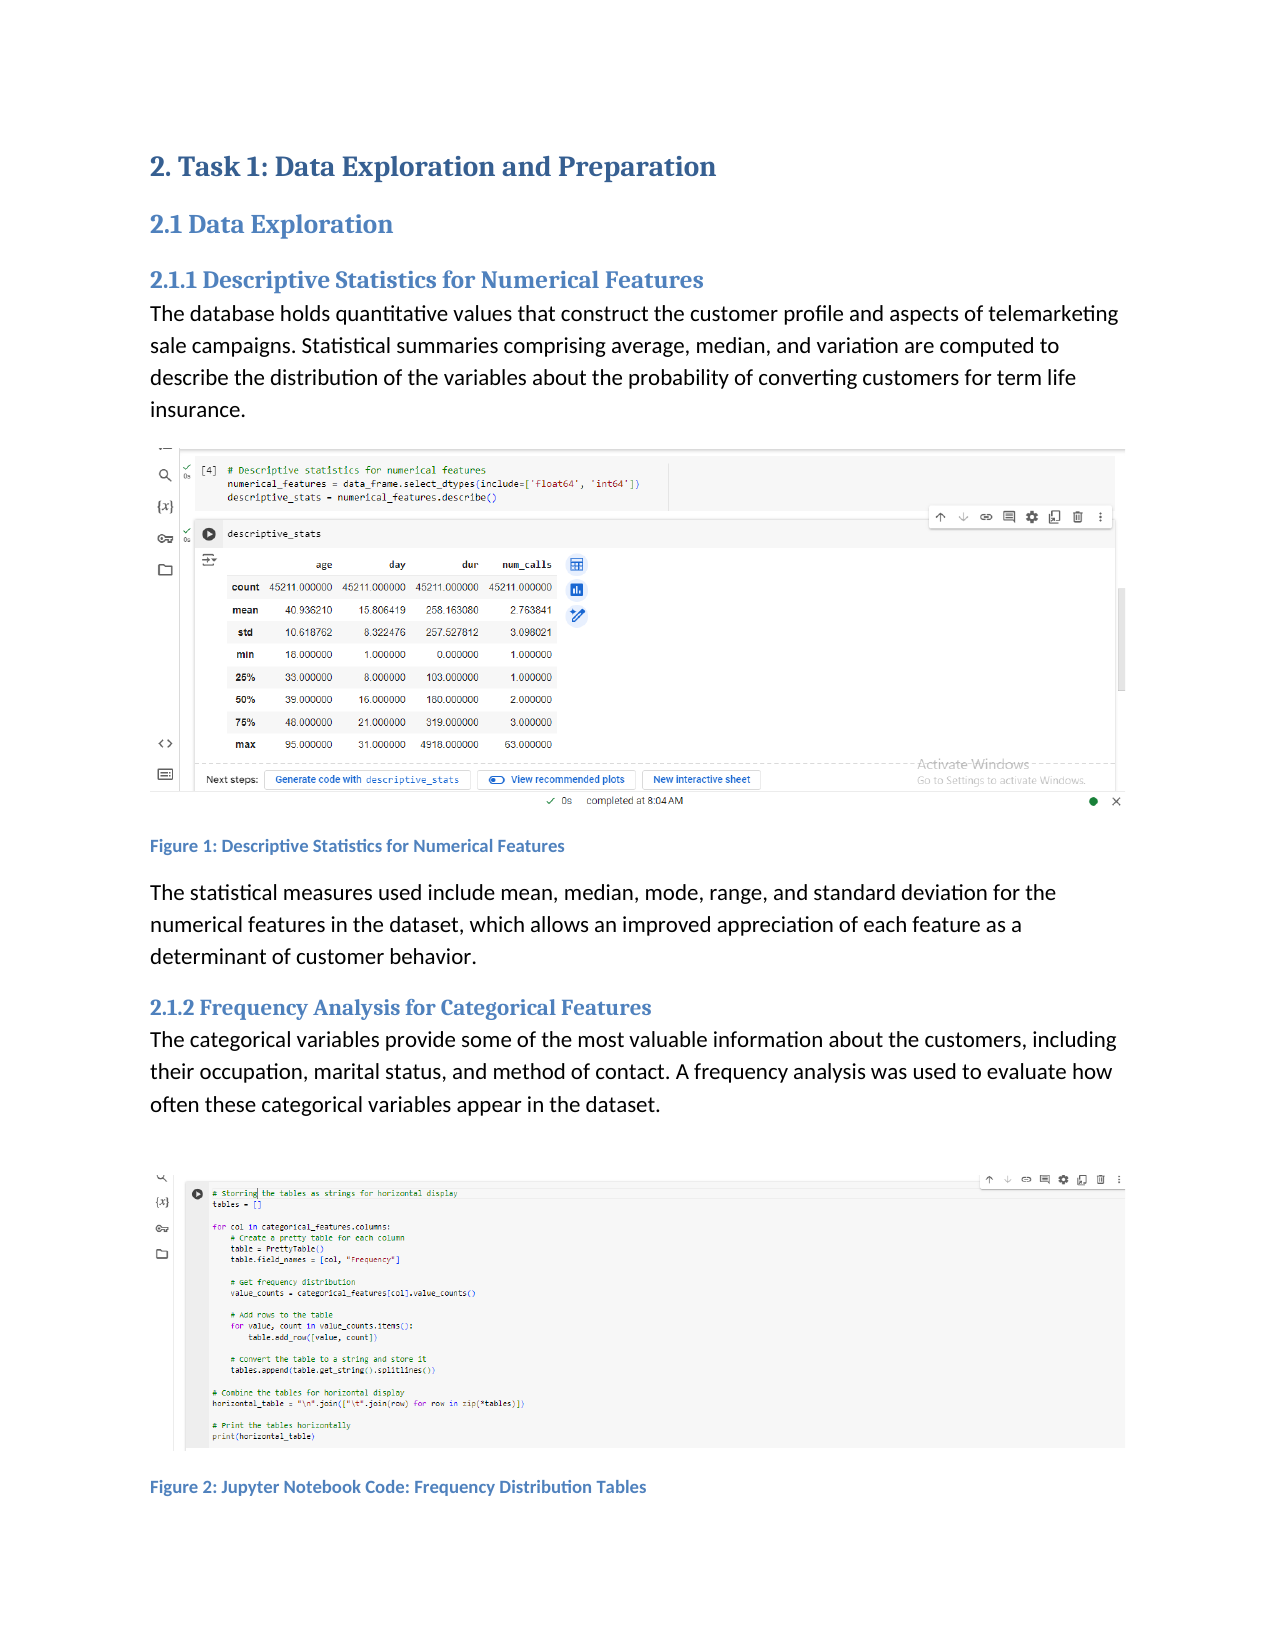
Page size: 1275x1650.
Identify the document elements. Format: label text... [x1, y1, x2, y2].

text The database holds quantitative values that construct the customer profile and aspects of telemarketing sale campaigns. Statistical summaries comprising average, median, and variation are computed to describe the distribution of the variables about the probability of converting customers for term life insurance. [150, 299, 1125, 423]
picture [150, 1175, 1125, 1451]
subtitle 2. Task 1: Data Exploration and Preparation [150, 150, 1125, 183]
text The statistical measures used include mean, median, mode, range, and standard deviation for the numerical features in the dataset, which allows an improved appreciation of each feature as a determinant of customer behavior. [150, 878, 1125, 970]
text The categorical variables provide some of the most valuable information about the customers, including their occupation, marital status, and method of contact. A frequency analysis was used to evaluate how often these categorical variables appear in the dataset. [150, 1025, 1125, 1118]
subtitle 2.1 Data Exploration [150, 209, 1125, 241]
subtitle 2.1.2 Frequency Analysis for Categorical Features [150, 995, 1125, 1021]
picture [150, 448, 1125, 809]
subtitle 2.1.1 Descriptive Statistics for Numerical Features [150, 266, 1125, 295]
